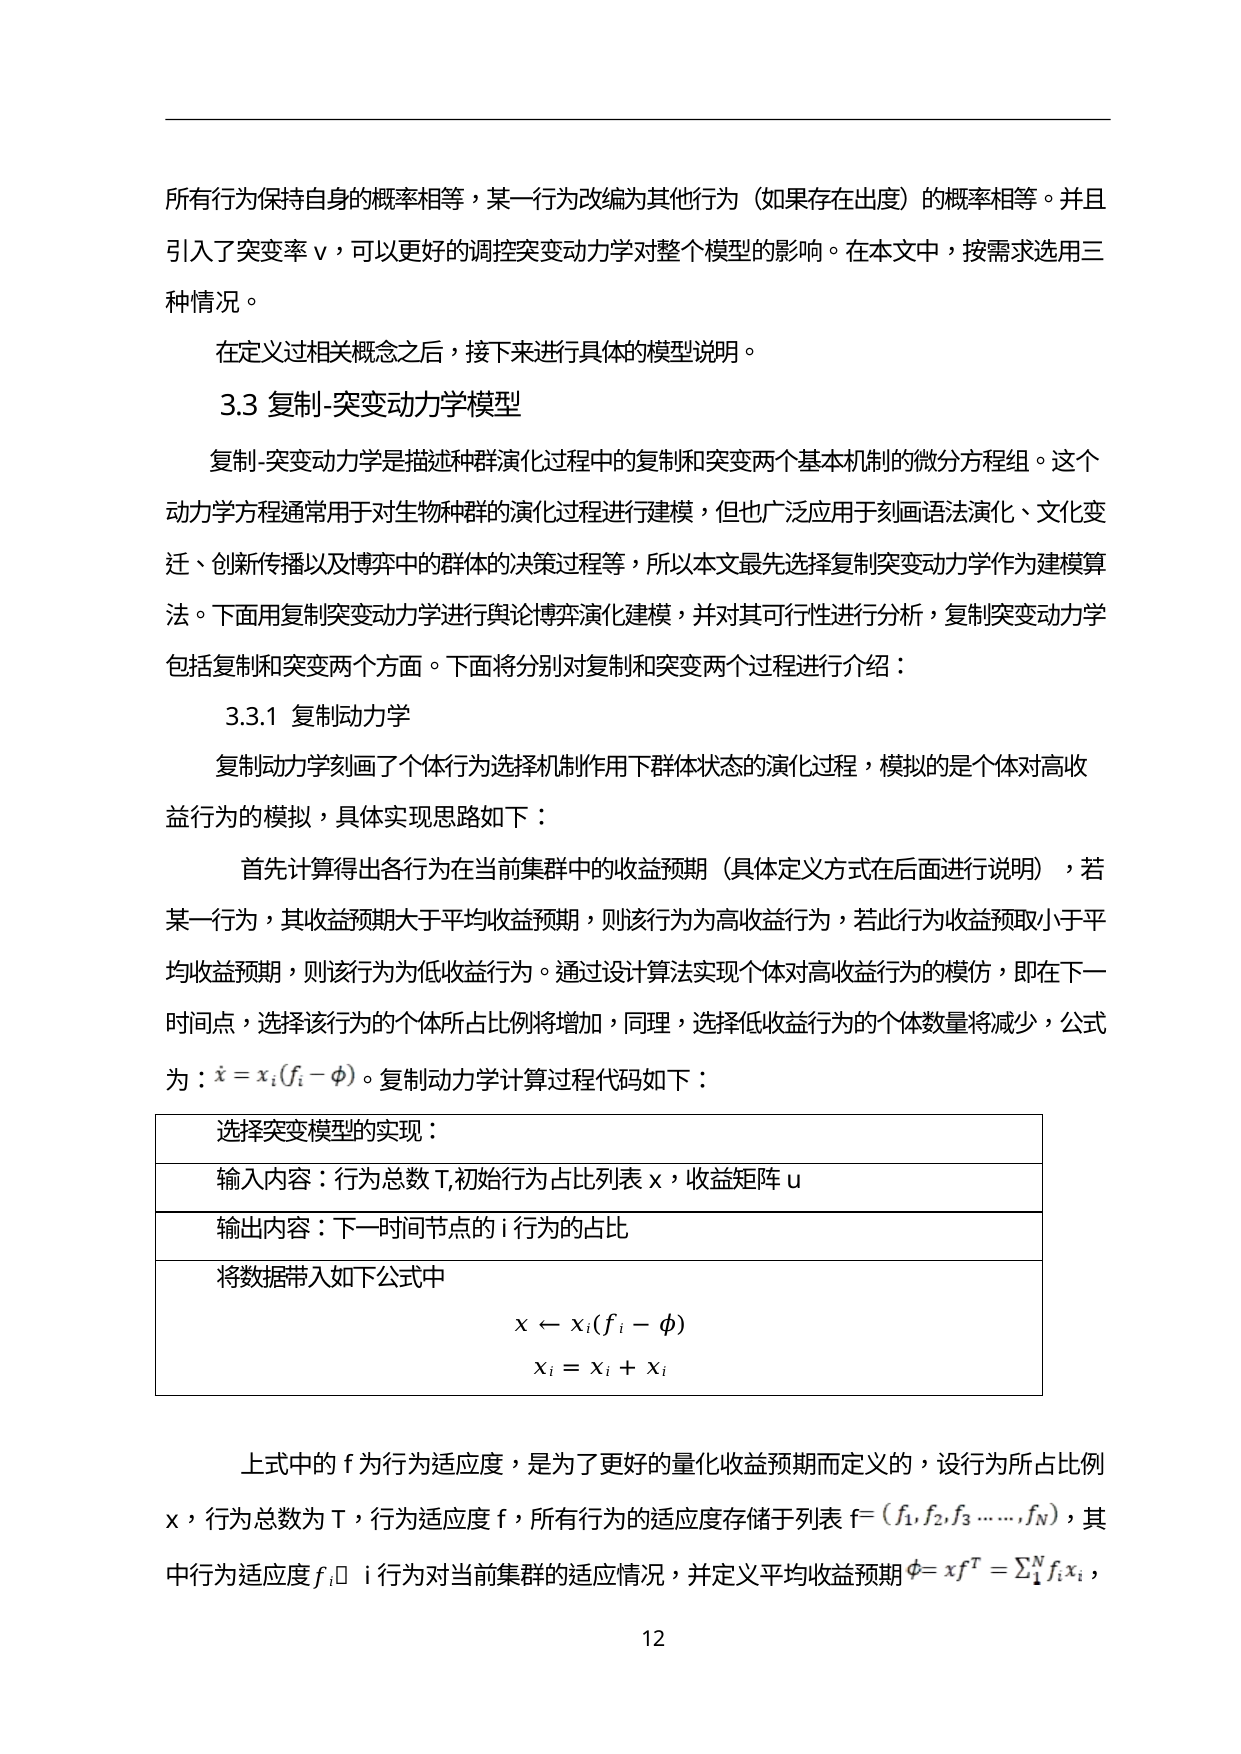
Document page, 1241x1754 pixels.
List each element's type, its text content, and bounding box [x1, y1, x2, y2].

text 首先计算得出各行为在当前集群中的收益预期（具体定义方式在后面进行说明），若某一行为，其收益预期大于平均收益预期，则该行为为高收益行为，若此行为收益预取小于平均收益预期，则该行为为低收益行为。通过设计算法实现个体对高收益行为的模仿，即在下一时间点，选择该行为的个体所占比例将增加，同理，选择低收益行为的个体数量将减少，公式为：。复制动力学计算过程代码如下： [165, 851, 1107, 1097]
text 所有行为保持自身的概率相等，某一行为改编为其他行为（如果存在出度）的概率相等。并且引入了突变率v，可以更好的调控突变动力学对整个模型的影响。在本文中，按需求选用三种情况。 [165, 182, 1107, 319]
table_cell 输入内容：行为总数T,初始行为占比列表x，收益矩阵u [156, 1164, 1042, 1211]
table_cell 输出内容：下一时间节点的i 行为的占比 [156, 1213, 1042, 1260]
text 复制动力学刻画了个体行为选择机制作用下群体状态的演化过程，模拟的是个体对高收益行为的模拟，具体实现思路如下： [165, 749, 1111, 834]
subtitle 复制-突变动力学模型 [219, 384, 1146, 424]
list 复制动力学 [225, 700, 1146, 732]
text 在定义过相关概念之后，接下来进行具体的模型说明。 [215, 336, 1146, 368]
picture [905, 1551, 1082, 1585]
text 复制-突变动力学是描述种群演化过程中的复制和突变两个基本机制的微分方程组。这个动力学方程通常用于对生物种群的演化过程进行建模，但也广泛应用于刻画语法演化、文化变迁、创新传播以及博弈中的群体的决策过程等，所以本文最先选择复制突变动力学作为建模算法。下面用复制突变动力学进行舆论博弈演化建模，并对其可行性进行分析，复制突变动力学包括复制和突变两个方面。下面将分别对复制和突变两个过程进行介绍： [165, 443, 1107, 683]
picture [858, 1496, 1059, 1529]
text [165, 1447, 1107, 1592]
table_cell 将数据带入如下公式中 𝑥 ← 𝑥𝑖(𝑓𝑖 − 𝜙) 𝑥𝑖 = 𝑥𝑖 + 𝑥𝑖 [156, 1261, 1042, 1395]
picture [214, 1056, 356, 1090]
table_header 选择突变模型的实现： [156, 1115, 1042, 1163]
